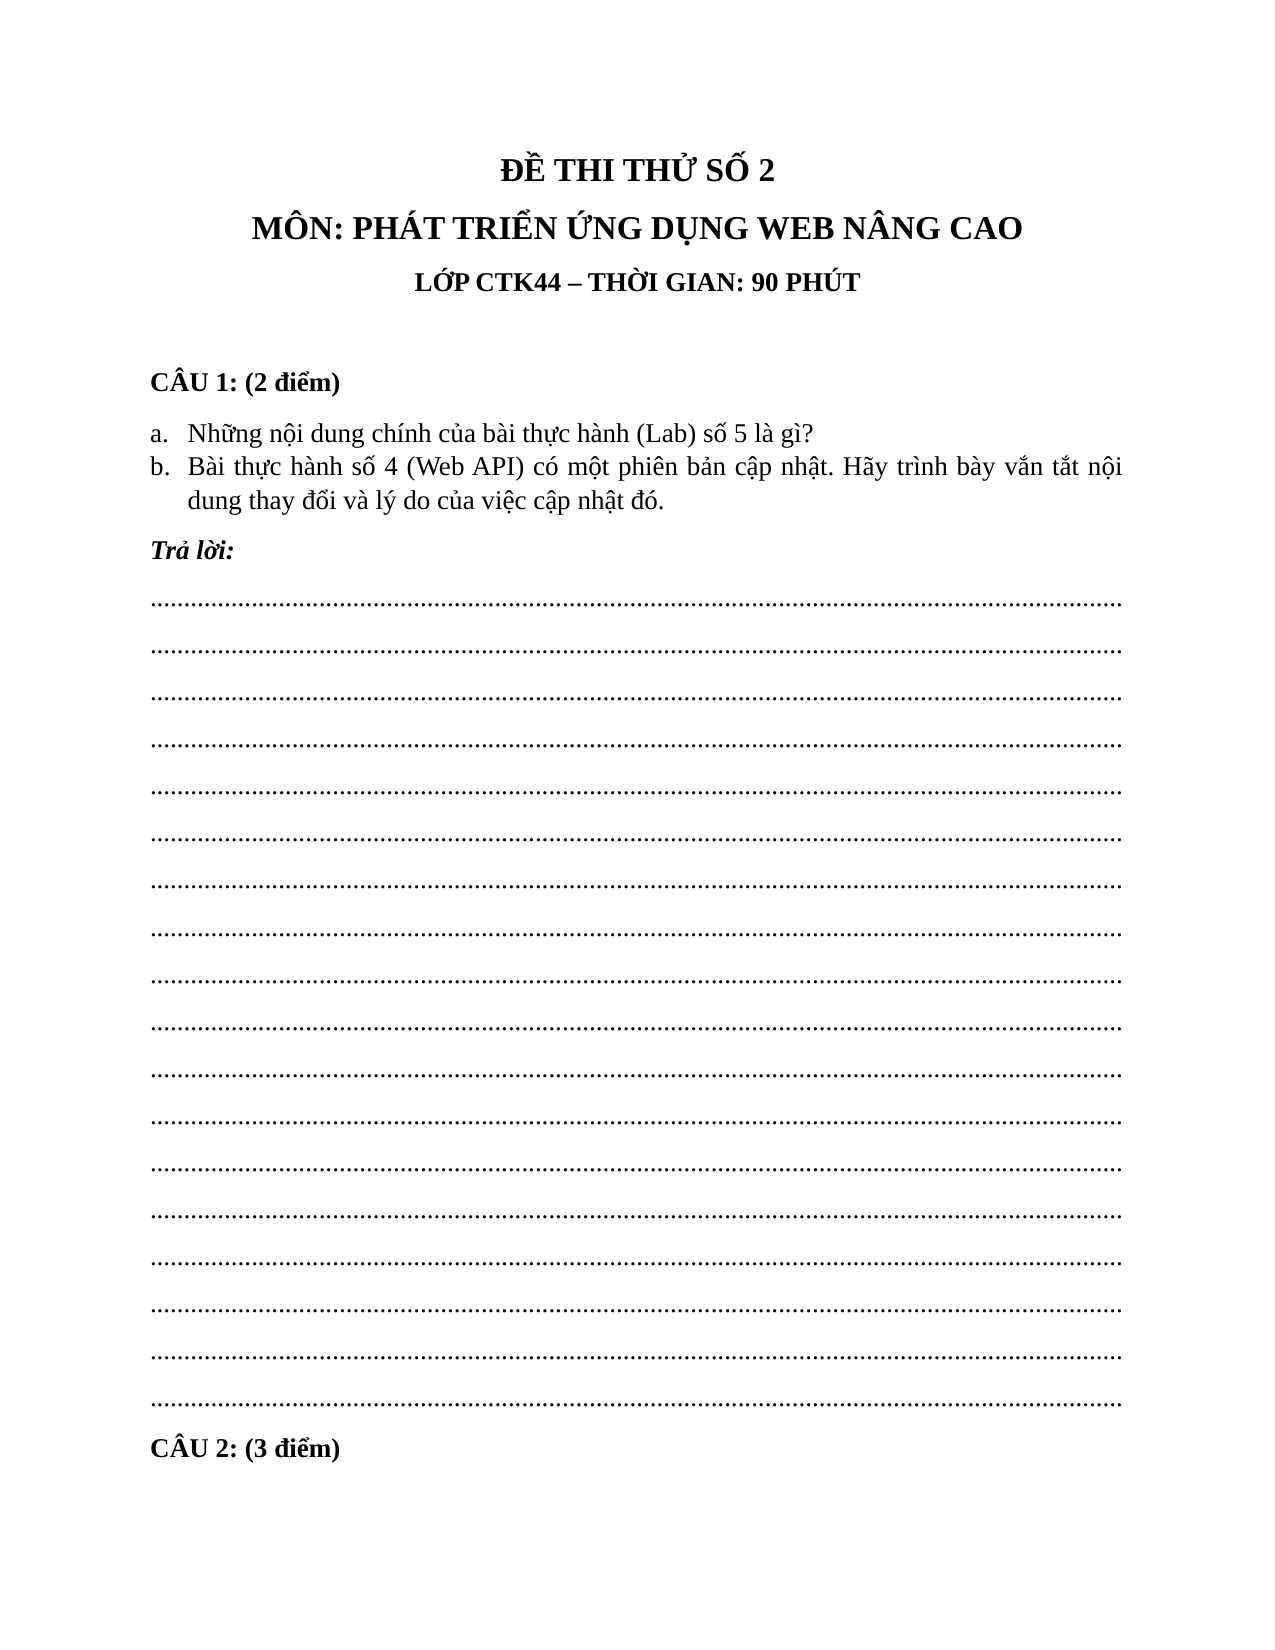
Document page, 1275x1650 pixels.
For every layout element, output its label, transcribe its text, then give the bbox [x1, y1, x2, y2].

text Trả lời: [150, 534, 1125, 565]
list Những nội dung chính của bài thực hành (Lab) số 5 là gì? [150, 417, 1125, 448]
text ĐỀ THI THỬ SỐ 2 [150, 150, 1125, 188]
list Bài thực hành số 4 (Web API) có một phiên bản cập nhật. Hãy trình bày vắn tắt nội dung thay đổi và lý do của việc cập nhật đó. [150, 450, 1125, 515]
text CÂU 2: (3 điểm) [150, 1432, 1125, 1463]
text CÂU 1: (2 điểm) [150, 366, 1125, 398]
text LỚP CTK44 – THỜI GIAN: 90 PHÚT [150, 266, 1125, 297]
text MÔN: PHÁT TRIỂN ỨNG DỤNG WEB NÂNG CAO [150, 208, 1125, 246]
